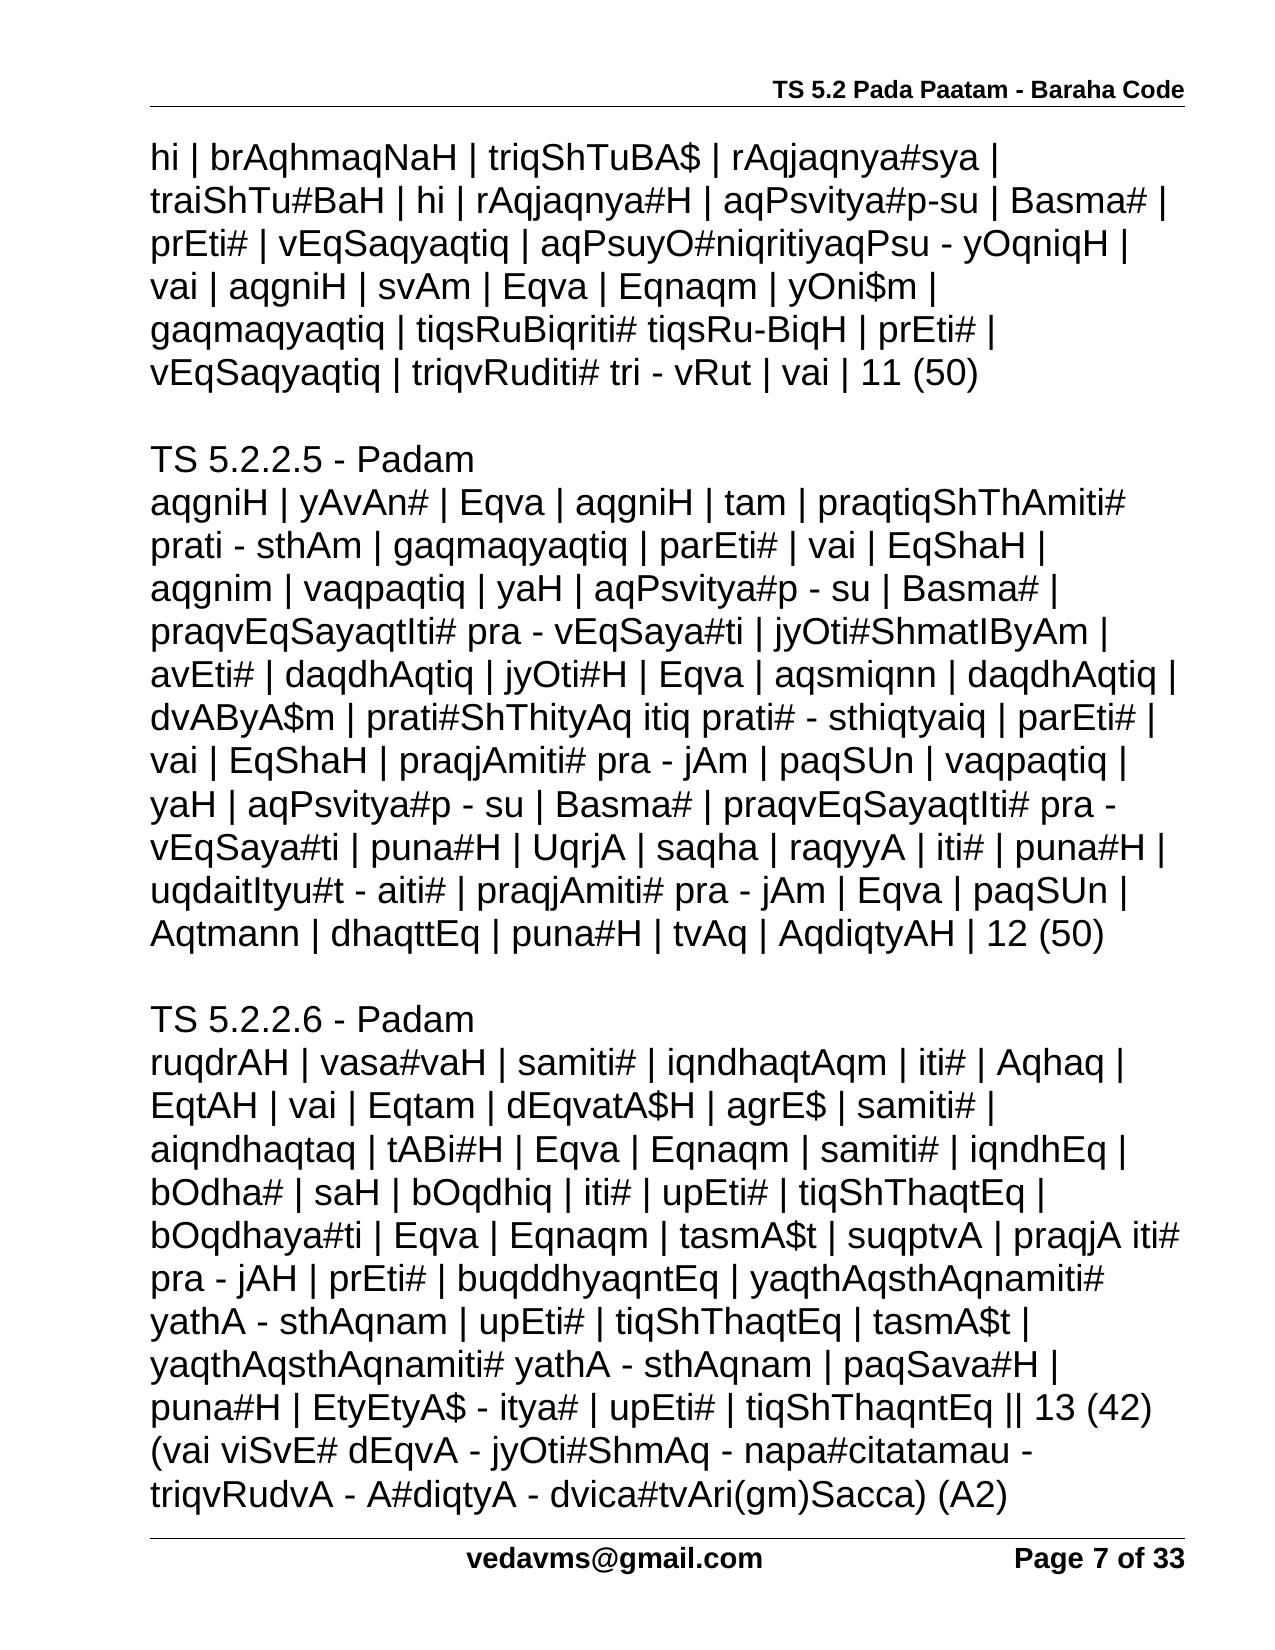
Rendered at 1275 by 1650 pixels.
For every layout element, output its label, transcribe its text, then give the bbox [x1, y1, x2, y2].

text TS 5.2.2.5 - Padam [150, 437, 1185, 480]
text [150, 135, 1185, 394]
text (vai viSvE# dEqvA - jyOti#ShmAq - napa#citatamau - triqvRudvA - A#diqtyA - dvica#tvAri(gm)Sacca) (A2) [150, 1429, 1185, 1515]
text ruqdrAH | vasa#vaH | samiti# | iqndhaqtAqm | iti# | Aqhaq | EqtAH | vai | Eqtam | dEqvatA$H | agrE$ | samiti# | aiqndhaqtaq | tABi#H | Eqva | Eqnaqm | samiti# | iqndhEq | bOdha# | saH | bOqdhiq | iti# | upEti# | tiqShThaqtEq | bOqdhaya#ti | Eqva | Eqnaqm | tasmA$t | suqptvA | praqjA iti# pra - jAH | prEti# | buqddhyaqntEq | yaqthAqsthAqnamiti# yathA - sthAqnam | upEti# | tiqShThaqtEq | tasmA$t | yaqthAqsthAqnamiti# yathA - sthAqnam | paqSava#H | puna#H | EtyEtyA$ - itya# | upEti# | tiqShThaqntEq || 13 (42) [150, 1041, 1185, 1429]
text TS 5.2.2.6 - Padam [150, 997, 1185, 1041]
text aqgniH | yAvAn# | Eqva | aqgniH | tam | praqtiqShThAmiti# prati - sthAm | gaqmaqyaqtiq | parEti# | vai | EqShaH | aqgnim | vaqpaqtiq | yaH | aqPsvitya#p - su | Basma# | praqvEqSayaqtIti# pra - vEqSaya#ti | jyOti#ShmatIByAm | avEti# | daqdhAqtiq | jyOti#H | Eqva | aqsmiqnn | daqdhAqtiq | dvAByA$m | prati#ShThityAq itiq prati# - sthiqtyaiq | parEti# | vai | EqShaH | praqjAmiti# pra - jAm | paqSUn | vaqpaqtiq | yaH | aqPsvitya#p - su | Basma# | praqvEqSayaqtIti# pra - vEqSaya#ti | puna#H | UqrjA | saqha | raqyyA | iti# | puna#H | uqdaitItyu#t - aiti# | praqjAmiti# pra - jAm | Eqva | paqSUn | Aqtmann | dhaqttEq | puna#H | tvAq | AqdiqtyAH | 12 (50) [150, 480, 1185, 954]
